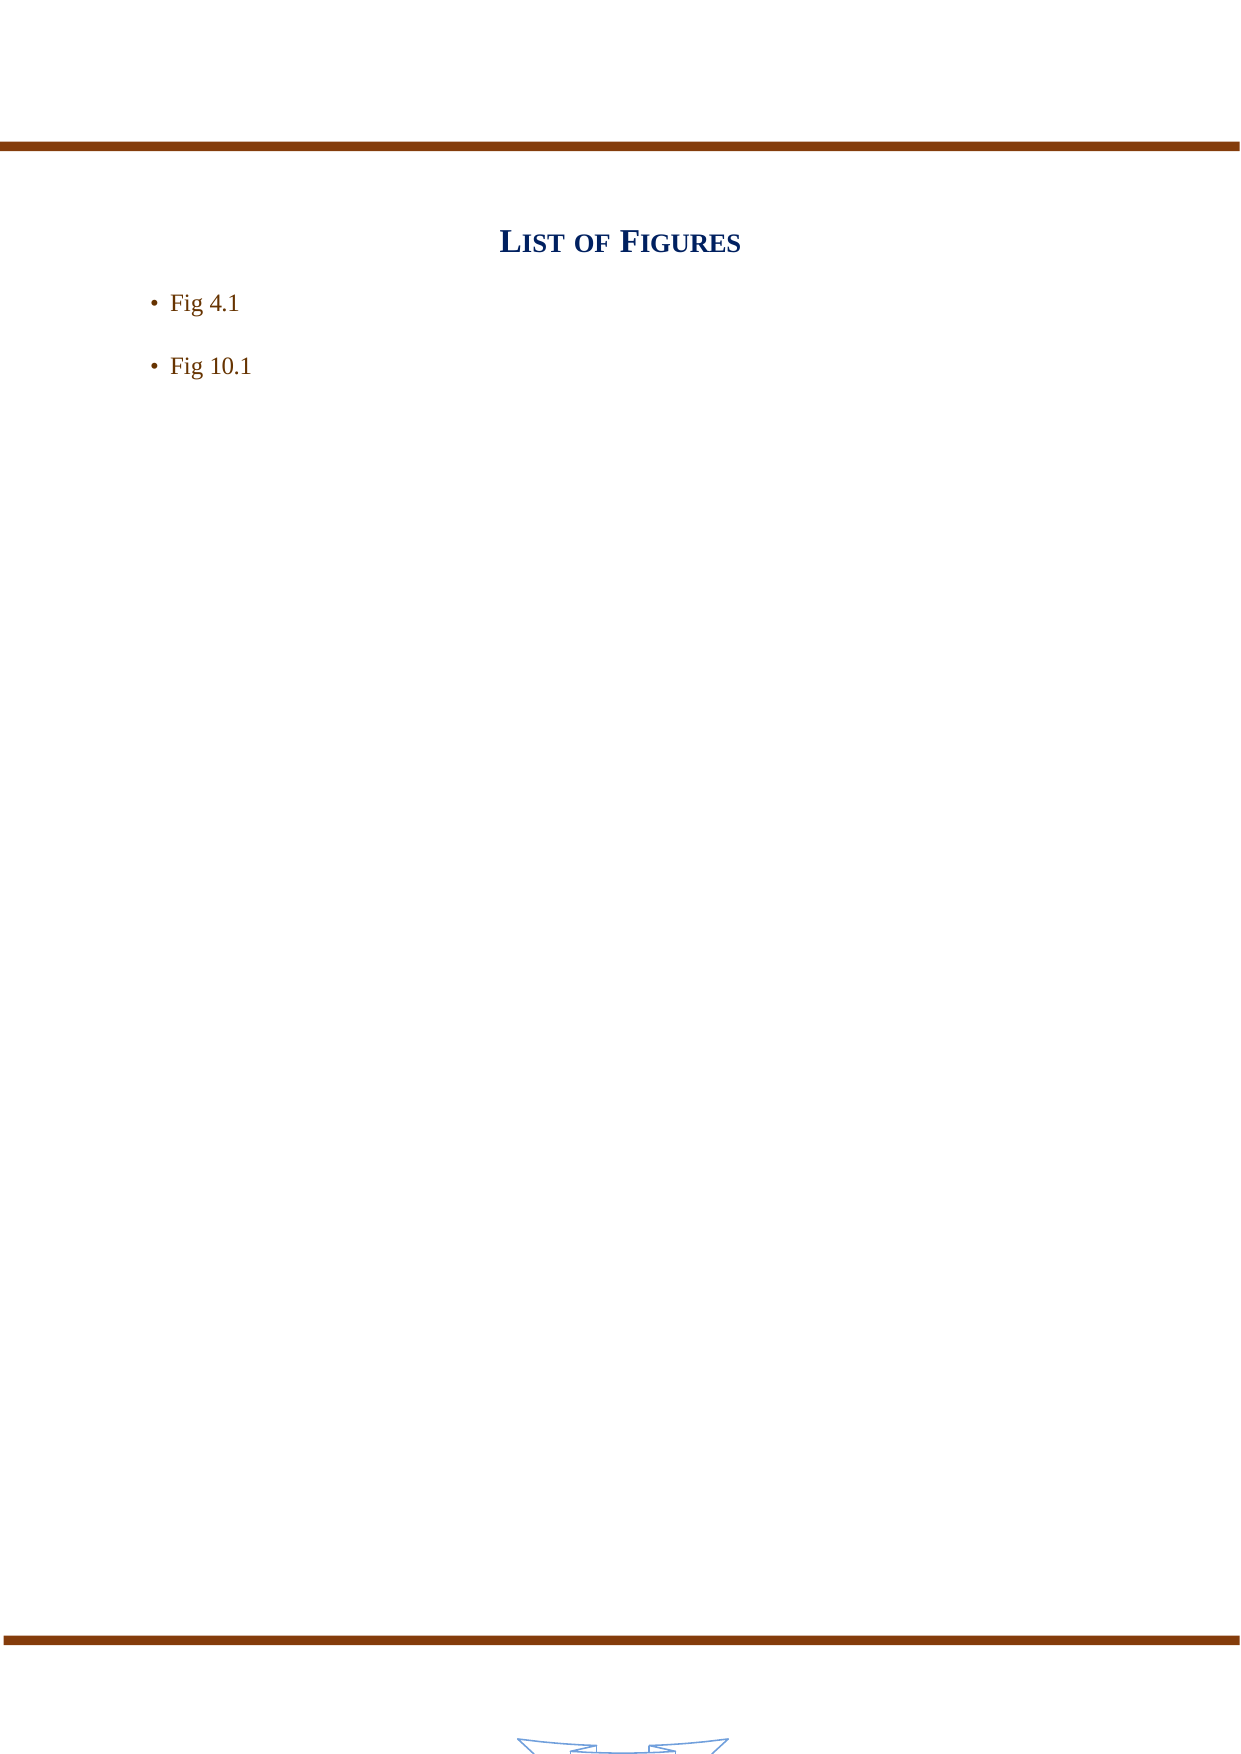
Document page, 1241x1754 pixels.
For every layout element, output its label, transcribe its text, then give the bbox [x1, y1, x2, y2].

list Fig 10.1 [150, 351, 1136, 380]
subtitle List of Figures [119, 222, 1122, 260]
list Fig 4.1 [150, 288, 1136, 317]
